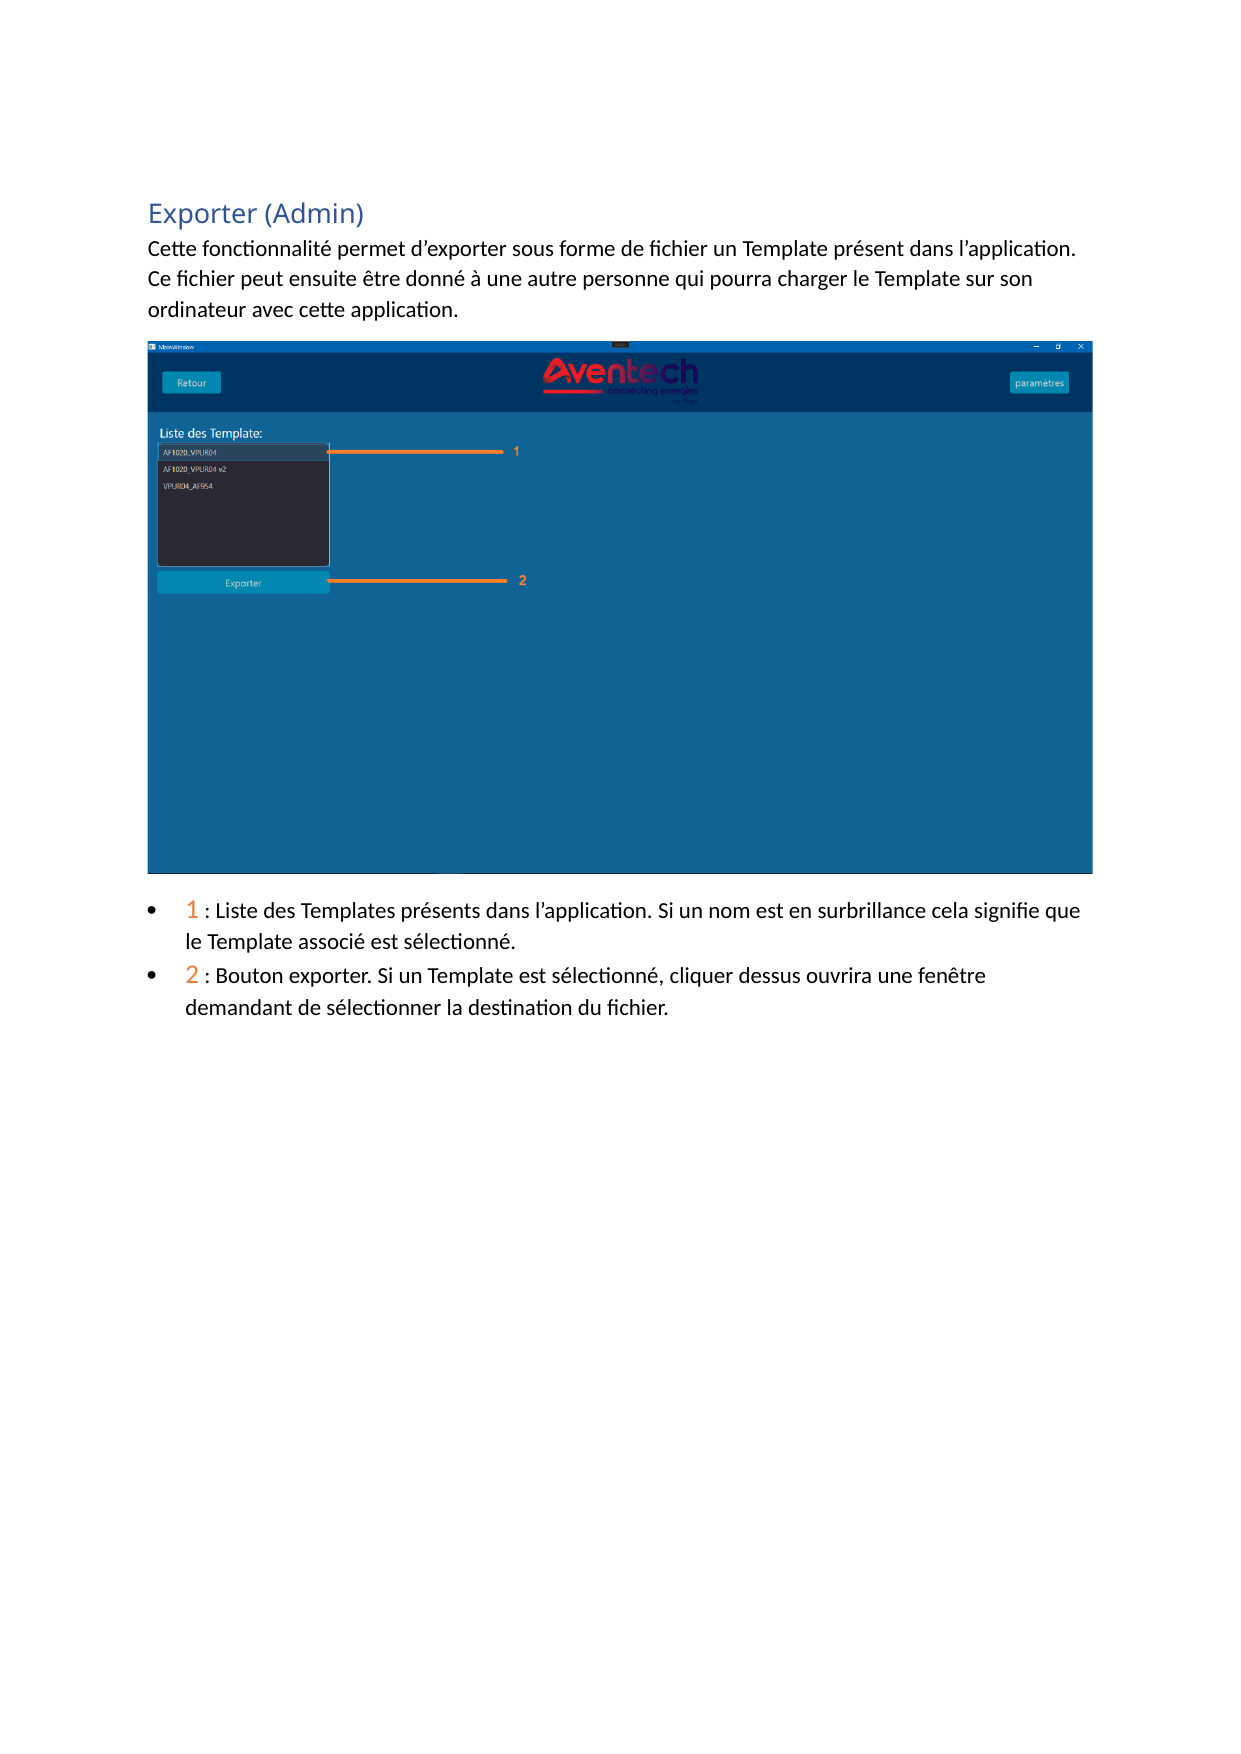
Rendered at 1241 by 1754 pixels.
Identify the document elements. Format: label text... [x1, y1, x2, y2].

text Cette fonctionnalité permet d’exporter sous forme de fichier un Template présent dans l’application. Ce fichier peut ensuite être donné à une autre personne qui pourra charger le Template sur son ordinateur avec cette application. [148, 234, 1093, 323]
list 1 : Liste des Templates présents dans l’application. Si un nom est en surbrillance cela signifie que le Template associé est sélectionné. [148, 892, 1093, 955]
subtitle Exporter (Admin) [148, 194, 1093, 231]
picture [147, 341, 1093, 874]
list 2 : Bouton exporter. Si un Template est sélectionné, cliquer dessus ouvrira une fenêtre demandant de sélectionner la destination du fichier. [148, 957, 1093, 1021]
